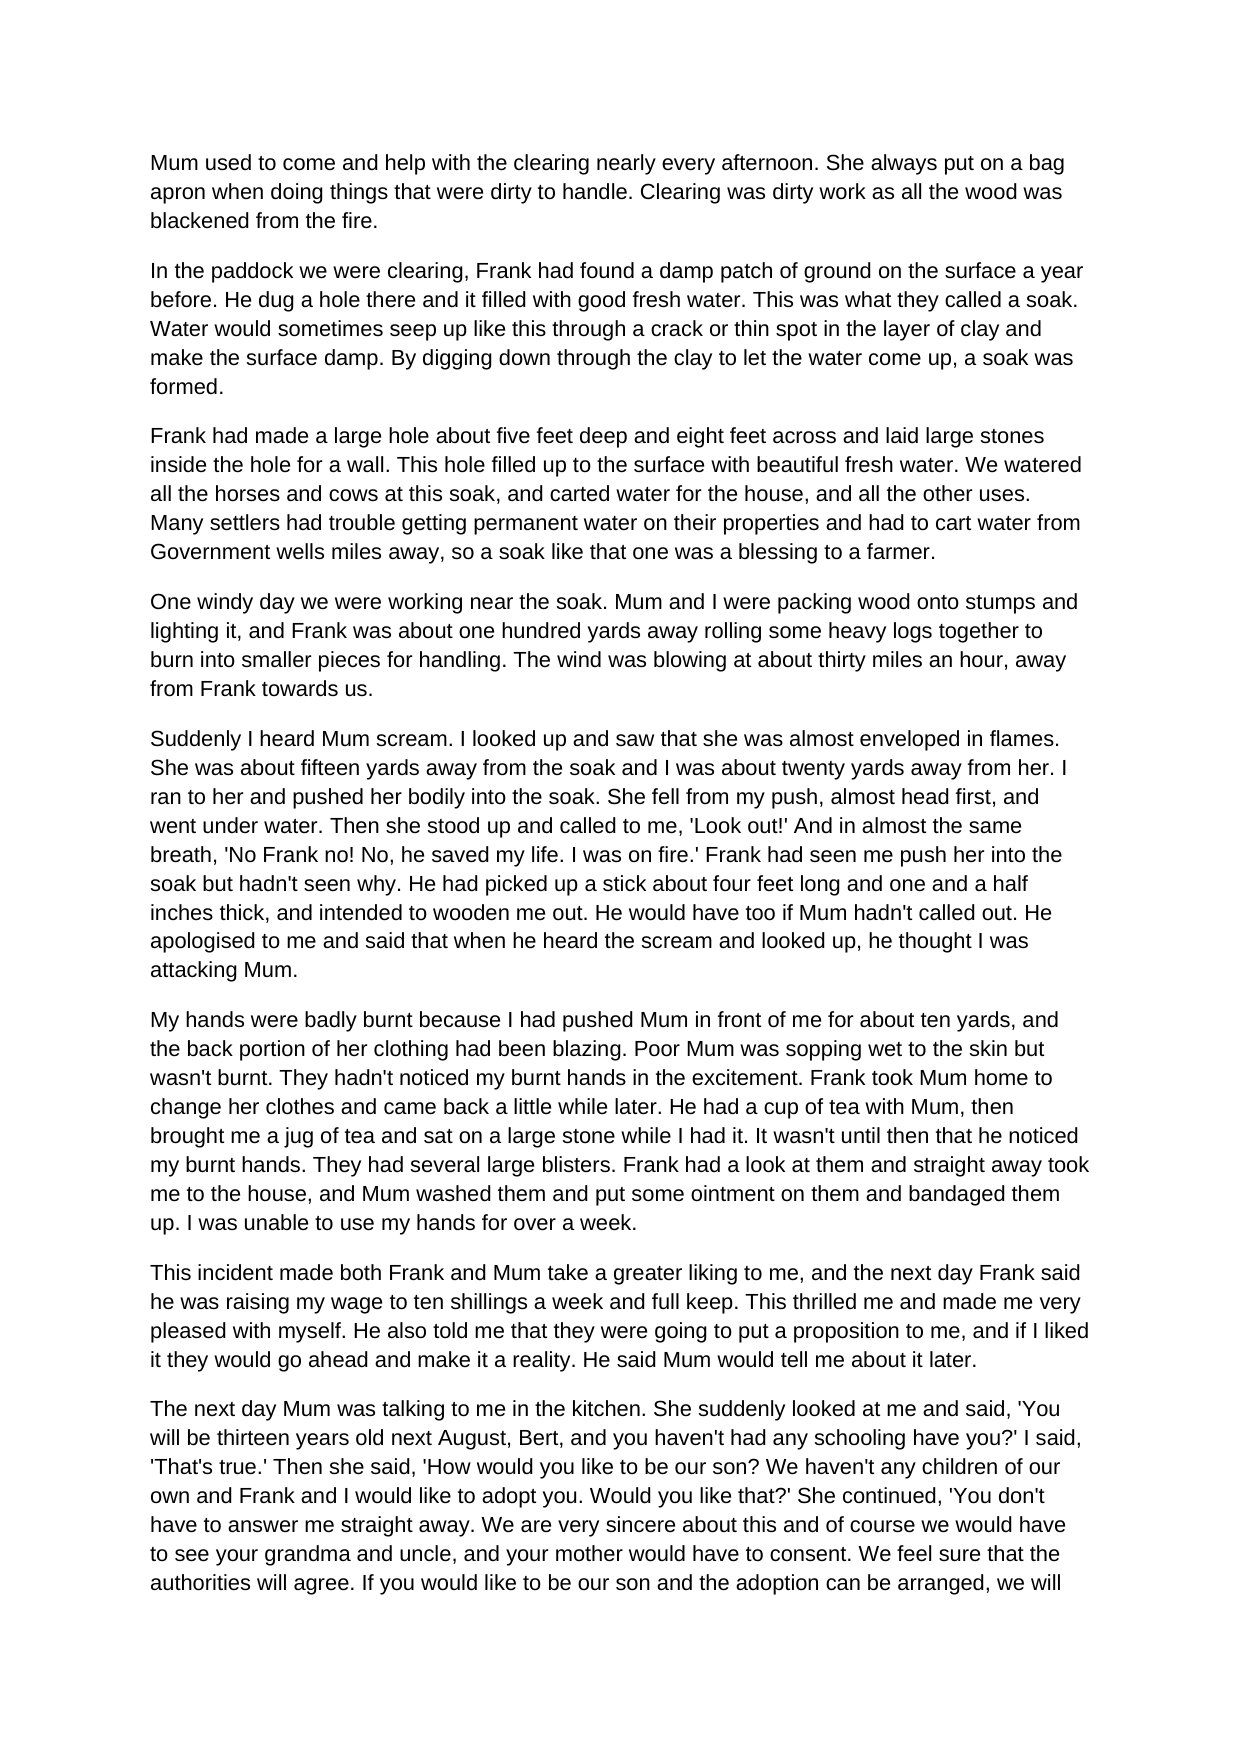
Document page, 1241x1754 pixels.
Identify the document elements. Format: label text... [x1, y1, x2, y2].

text My hands were badly burnt because I had pushed Mum in front of me for about ten yards, and the back portion of her clothing had been blazing. Poor Mum was sopping wet to the skin but wasn't burnt. They hadn't noticed my burnt hands in the excitement. Frank took Mum home to change her clothes and came back a little while later. He had a cup of tea with Mum, then brought me a jug of tea and sat on a large stone while I had it. It wasn't until then that he noticed my burnt hands. They had several large blisters. Frank had a look at them and straight away took me to the house, and Mum washed them and put some ointment on them and bandaged them up. I was unable to use my hands for over a week. [150, 1007, 1090, 1235]
text This incident made both Frank and Mum take a greater liking to me, and the next day Frank said he was raising my wage to ten shillings a week and full keep. This thrilled me and made me very pleased with myself. He also told me that they were going to put a proposition to me, and if I liked it they would go ahead and make it a reality. He said Mum would tell me about it later. [150, 1259, 1090, 1372]
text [150, 1396, 1090, 1595]
text Mum used to come and help with the clearing nearly every afternoon. She always put on a bag apron when doing things that were dirty to handle. Clearing was dirty work as all the wood was blackened from the fire. [150, 150, 1090, 233]
text In the paddock we were clearing, Frank had found a damp patch of ground on the surface a year before. He dug a hole there and it filled with good fresh water. This was what they called a soak. Water would sometimes seep up like this through a crack or thin spot in the layer of clay and make the surface damp. By digging down through the clay to let the water come up, a soak was formed. [150, 258, 1090, 399]
text Suddenly I heard Mum scream. I looked up and saw that she was almost enveloped in flames. She was about fifteen yards away from the soak and I was about twenty yards away from her. I ran to her and pushed her bodily into the soak. She fell from my push, almost head first, and went under water. Then she stood up and called to me, 'Look out!' And in almost the same breath, 'No Frank no! No, he saved my life. I was on fire.' Frank had seen me push her into the soak but hadn't seen why. He had picked up a stick about four feet long and one and a half inches thick, and intended to wooden me out. He would have too if Mum hadn't called out. He apologised to me and said that when he heard the scream and looked up, he thought I was attacking Mum. [150, 726, 1090, 982]
text Frank had made a large hole about five feet deep and eight feet across and laid large stones inside the hole for a wall. This hole filled up to the surface with beautiful fresh water. We watered all the horses and cows at this soak, and carted water for the house, and all the other uses. Many settlers had trouble getting permanent water on their properties and had to cart water from Government wells miles away, so a soak like that one was a blessing to a farmer. [150, 423, 1090, 564]
text One windy day we were working near the soak. Mum and I were packing wood onto stumps and lighting it, and Frank was about one hundred yards away rolling some heavy logs together to burn into smaller pieces for handling. The wind was blowing at about thirty miles an hour, away from Frank towards us. [150, 589, 1090, 701]
